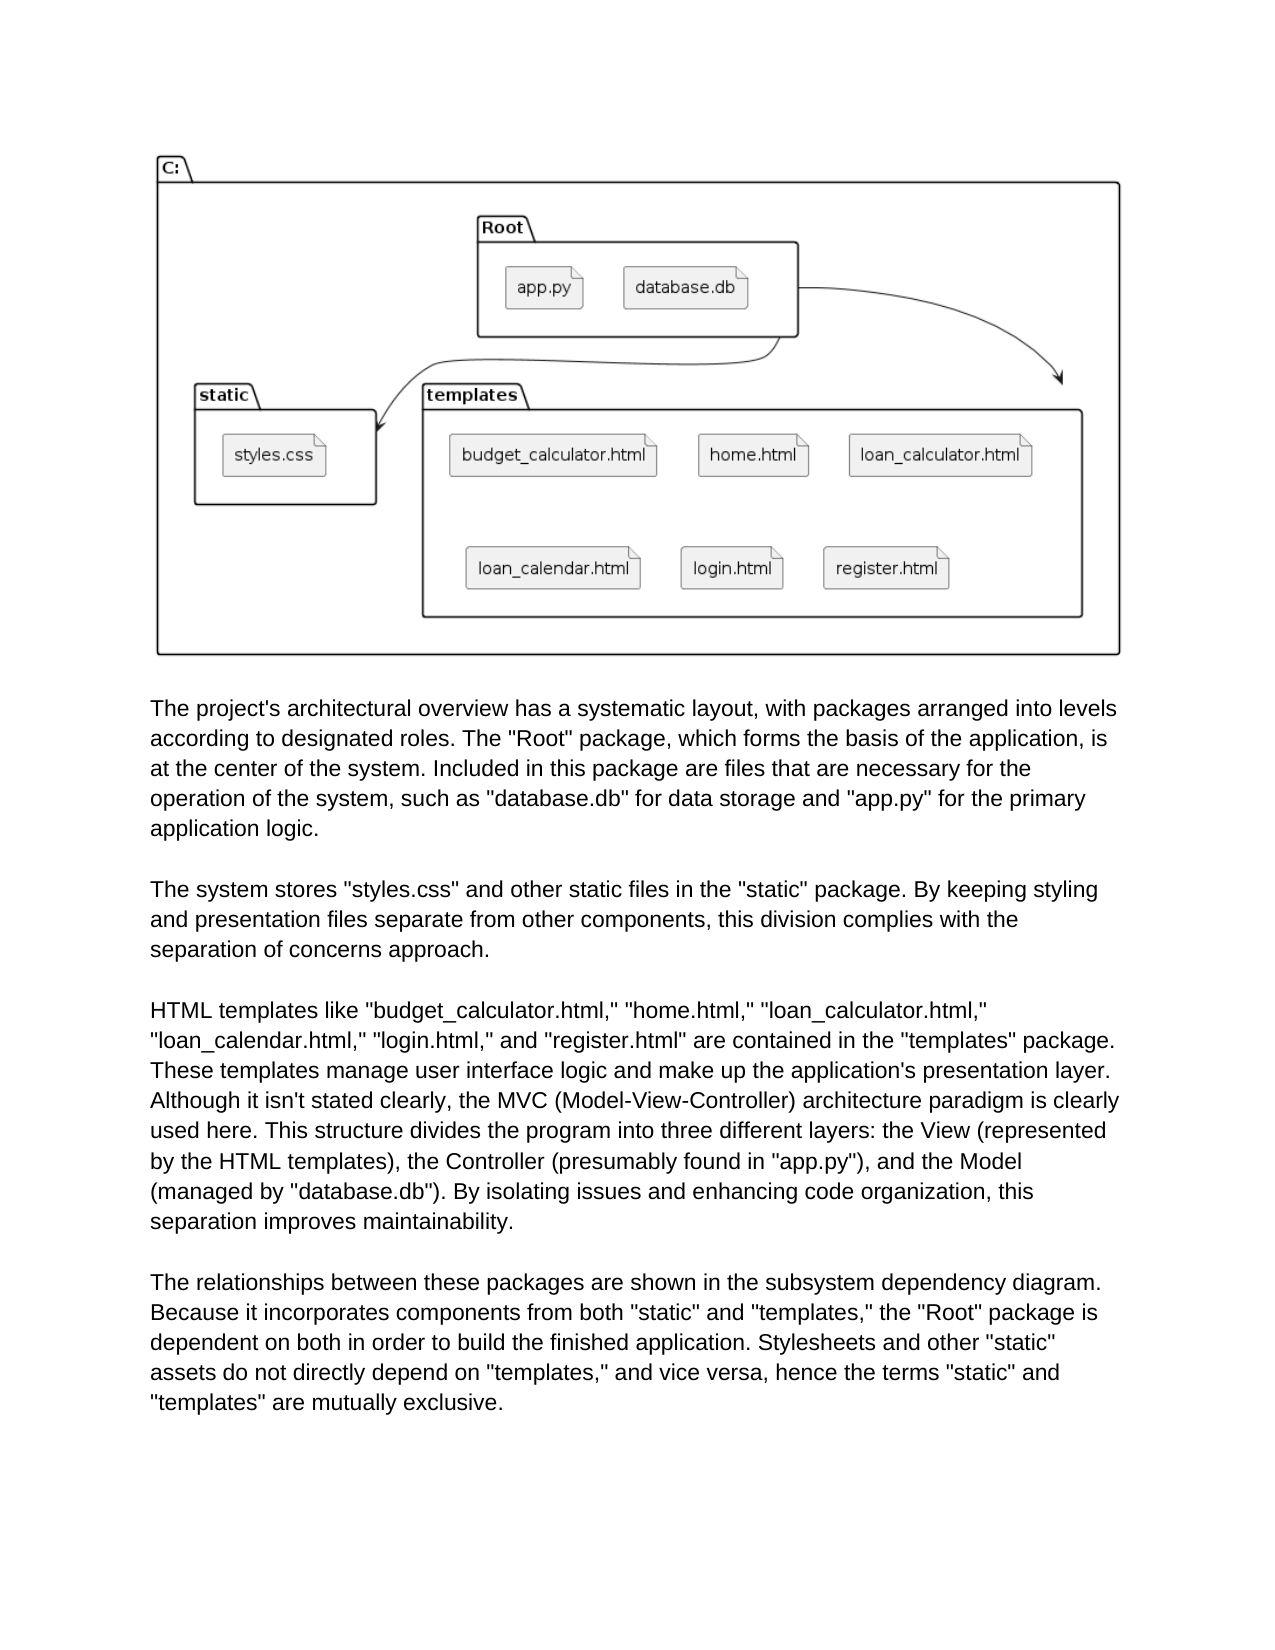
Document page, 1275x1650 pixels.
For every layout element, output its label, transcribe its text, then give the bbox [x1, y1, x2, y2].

text The system stores "styles.css" and other static files in the "static" package. By keeping styling and presentation files separate from other components, this division complies with the separation of concerns approach. [150, 876, 1125, 962]
text HTML templates like "budget_calculator.html," "home.html," "loan_calculator.html," "loan_calendar.html," "login.html," and "register.html" are contained in the "templates" package. These templates manage user interface logic and make up the application's presentation layer. Although it isn't stated clearly, the MVC (Model-View-Controller) architecture paradigm is clearly used here. This structure divides the program into three different layers: the View (represented by the HTML templates), the Controller (presumably found in "app.py"), and the Model (managed by "database.db"). By isolating issues and enhancing code organization, this separation improves maintainability. [150, 997, 1125, 1234]
text The relationships between these packages are shown in the subsystem dependency diagram. Because it incorporates components from both "static" and "templates," the "Root" package is dependent on both in order to build the finished application. Stylesheets and other "static" assets do not directly depend on "templates," and vice versa, hence the terms "static" and "templates" are mutually exclusive. [150, 1268, 1125, 1416]
text The project's architectural overview has a systematic layout, with packages arranged into levels according to designated roles. The "Root" package, which forms the basis of the application, is at the center of the system. Included in this package are files that are necessary for the operation of the system, such as "database.db" for data storage and "app.py" for the primary application logic. [150, 694, 1125, 842]
picture [150, 150, 1125, 661]
